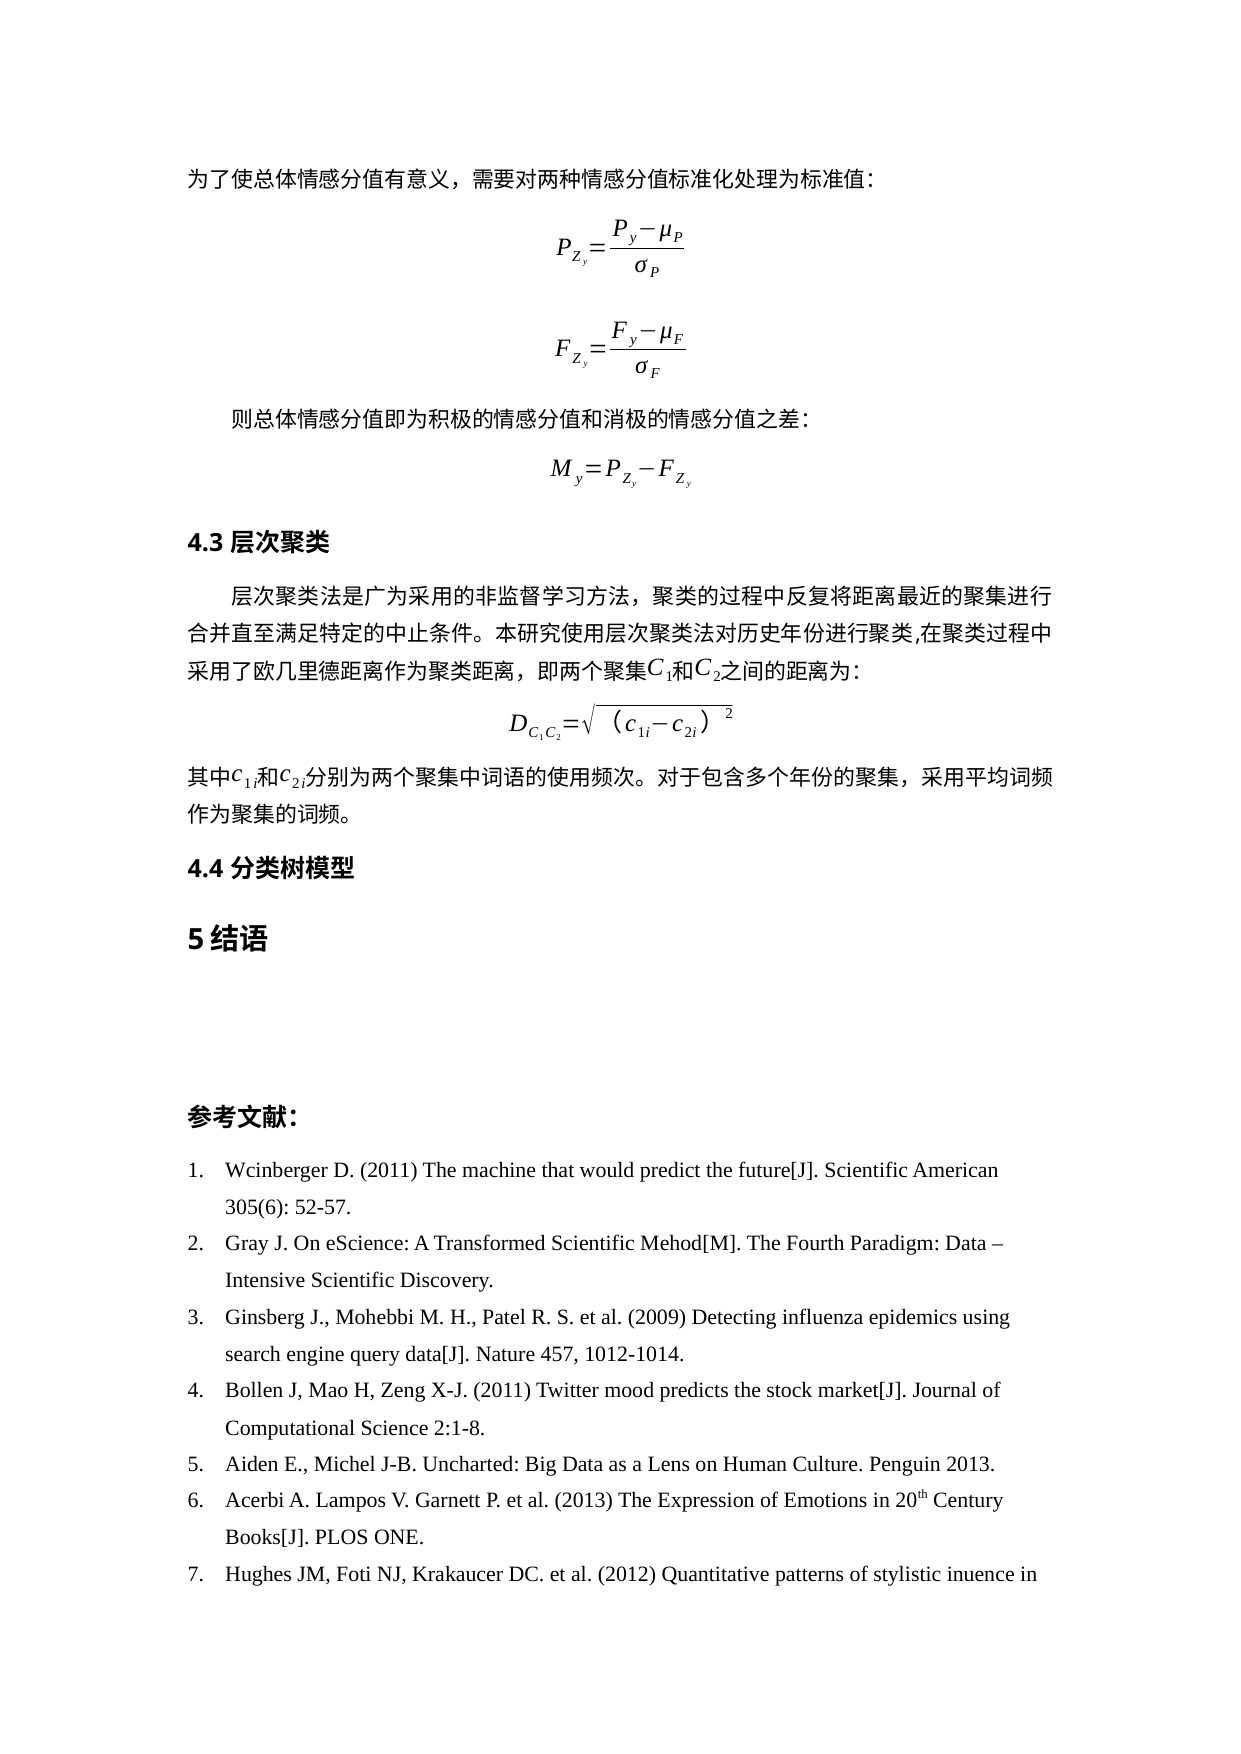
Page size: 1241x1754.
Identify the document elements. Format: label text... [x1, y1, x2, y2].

list Wcinberger D. (2011) The machine that would predict the future[J]. Scientific American 305(6): 52-57. [187, 1153, 1053, 1223]
list Aiden E., Michel J-B. Uncharted: Big Data as a Lens on Human Culture. Penguin 2013. [187, 1447, 1053, 1480]
text 4.4 分类树模型 [187, 834, 1053, 899]
text 4.3 层次聚类 [187, 508, 1053, 573]
text 5结语 [187, 904, 1053, 969]
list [187, 1557, 1053, 1589]
text 其中和分别为两个聚集中词语的使用频次。对于包含多个年份的聚集，采用平均词频作为聚集的词频。 [187, 759, 1053, 829]
text 参考文献： [187, 1083, 1053, 1148]
text 则总体情感分值即为积极的情感分值和消极的情感分值之差： [187, 402, 1053, 434]
list Gray J. On eScience: A Transformed Scientific Mehod[M]. The Fourth Paradigm: Data – Intensive Scientific Discovery. [187, 1227, 1053, 1296]
list Acerbi A. Lampos V. Garnett P. et al. (2013) The Expression of Emotions in 20th Century Books[J]. PLOS ONE. [187, 1483, 1053, 1553]
text 层次聚类法是广为采用的非监督学习方法，聚类的过程中反复将距离最近的聚集进行合并直至满足特定的中止条件。本研究使用层次聚类法对历史年份进行聚类,在聚类过程中采用了欧几里德距离作为聚类距离，即两个聚集和之间的距离为： [187, 579, 1053, 686]
text 为了使总体情感分值有意义，需要对两种情感分值标准化处理为标准值： [187, 162, 1053, 194]
list Ginsberg J., Mohebbi M. H., Patel R. S. et al. (2009) Detecting influenza epidemics using search engine query data[J]. Nature 457, 1012-1014. [187, 1300, 1053, 1370]
list Bollen J, Mao H, Zeng X-J. (2011) Twitter mood predicts the stock market[J]. Journal of Computational Science 2:1-8. [187, 1374, 1053, 1443]
